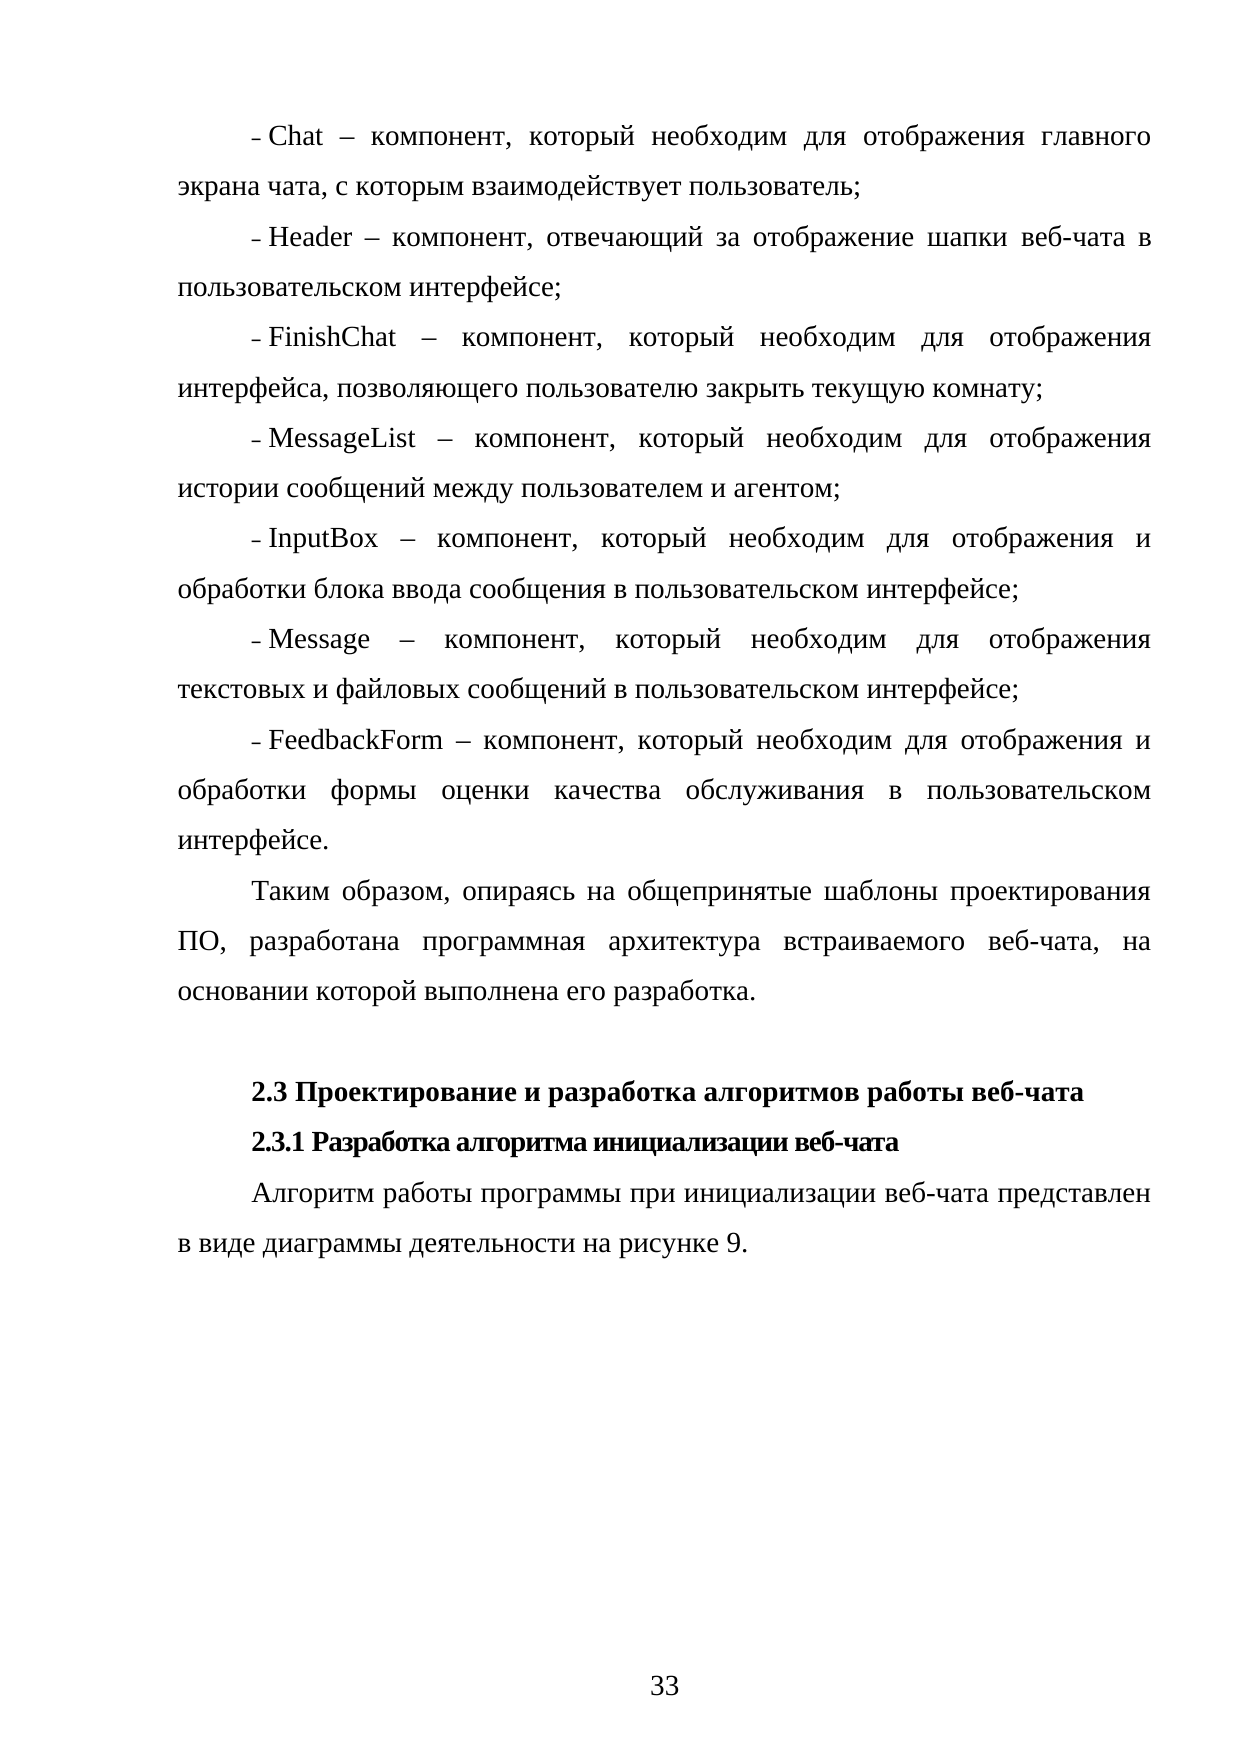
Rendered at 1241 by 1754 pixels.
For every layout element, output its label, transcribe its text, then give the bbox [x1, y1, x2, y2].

list FeedbackForm – компонент, который необходим для отображения и обработки формы оценки качества обслуживания в пользовательском интерфейсе. [177, 722, 1152, 856]
title Разработка алгоритма инициализации веб-чата [177, 1124, 1152, 1158]
text Таким образом, опираясь на общепринятые шаблоны проектирования ПО, разработана программная архитектура встраиваемого веб-чата, на основании которой выполнена его разработка. [177, 873, 1152, 1007]
list Chat – компонент, который необходим для отображения главного экрана чата, с которым взаимодействует пользователь; [177, 118, 1152, 202]
subtitle Проектирование и разработка алгоритмов работы веб-чата [177, 1074, 1152, 1108]
list Message – компонент, который необходим для отображения текстовых и файловых сообщений в пользовательском интерфейсе; [177, 621, 1152, 705]
list InputBox – компонент, который необходим для отображения и обработки блока ввода сообщения в пользовательском интерфейсе; [177, 521, 1152, 604]
list Header – компонент, отвечающий за отображение шапки веб-чата в пользовательском интерфейсе; [177, 219, 1152, 303]
list FinishChat – компонент, который необходим для отображения интерфейса, позволяющего пользователю закрыть текущую комнату; [177, 319, 1152, 403]
text Алгоритм работы программы при инициализации веб-чата представлен в виде диаграммы деятельности на рисунке 9. [177, 1175, 1152, 1258]
list MessageList – компонент, который необходим для отображения истории сообщений между пользователем и агентом; [177, 420, 1152, 504]
